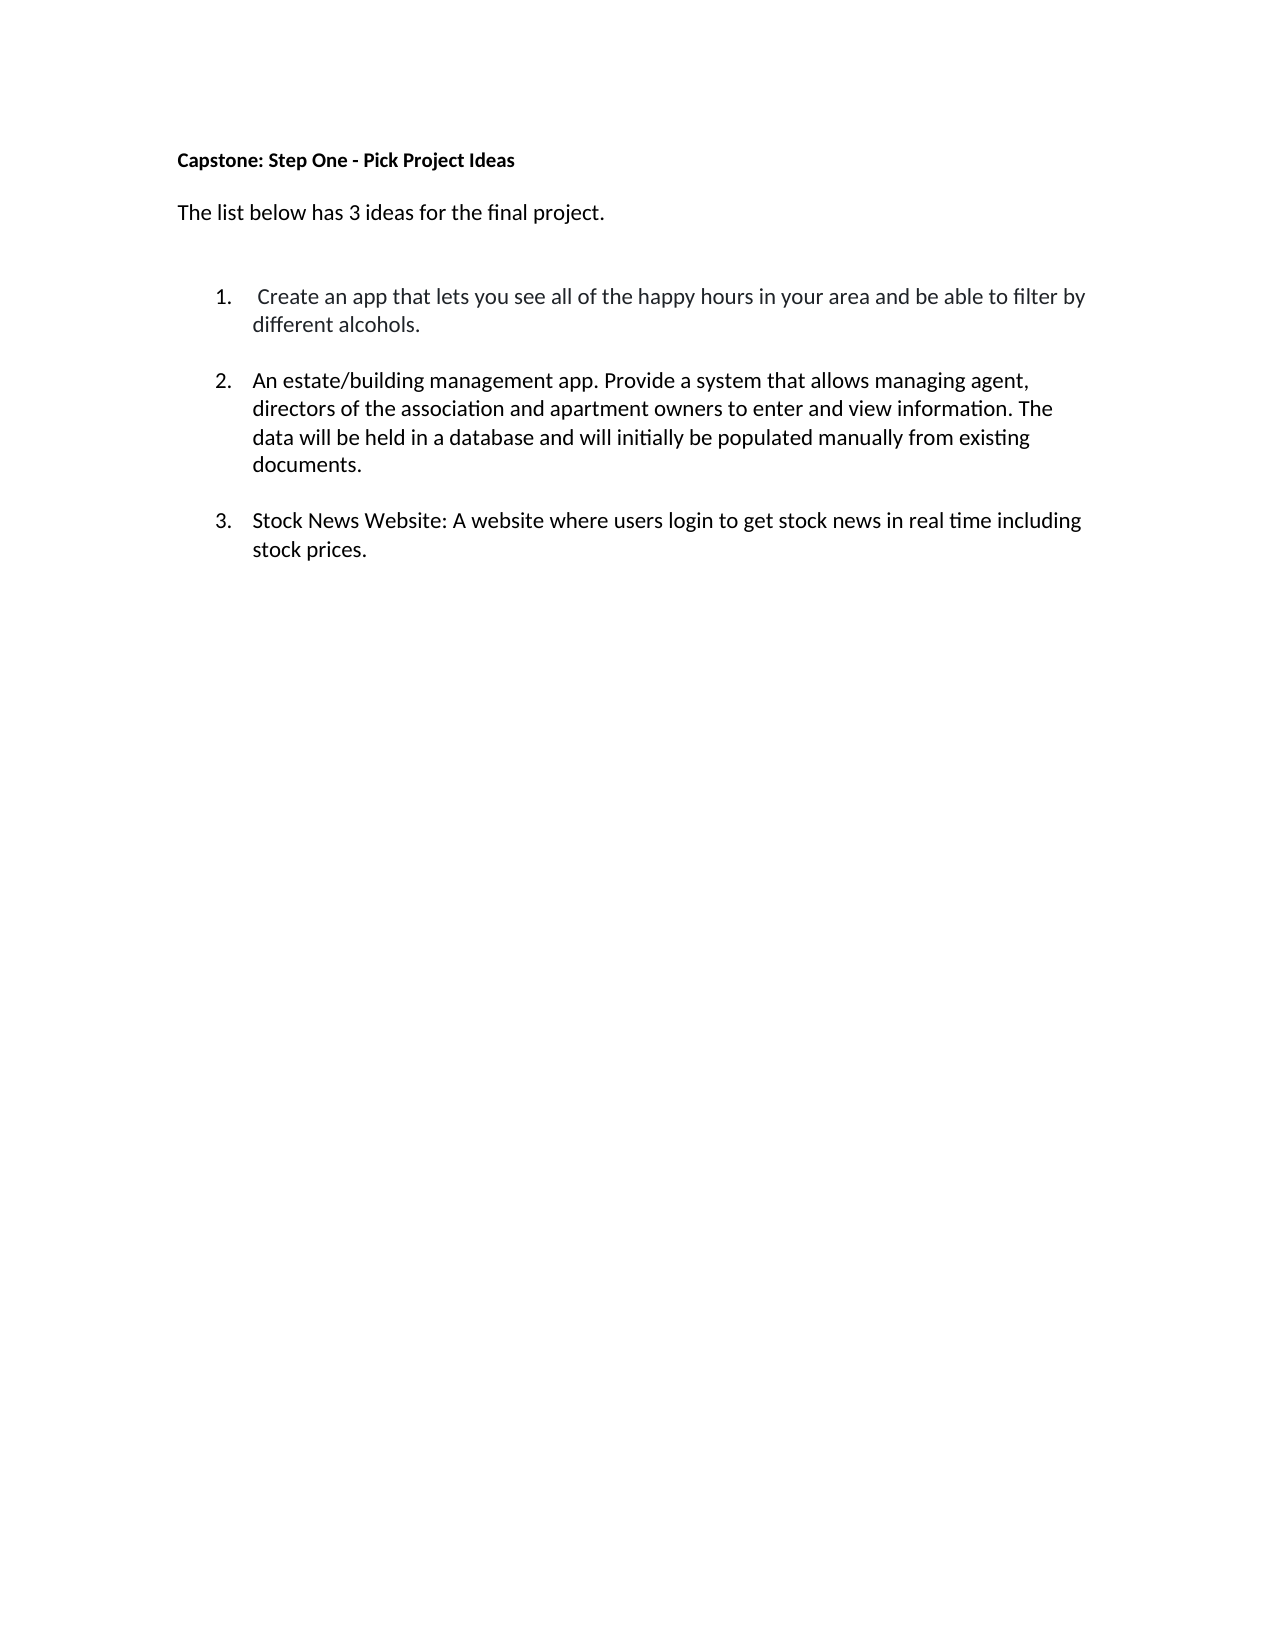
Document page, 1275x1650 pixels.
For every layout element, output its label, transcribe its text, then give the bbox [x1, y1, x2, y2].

text The list below has 3 ideas for the final project. [177, 198, 1098, 226]
list Create an app that lets you see all of the happy hours in your area and be able to filter by different alcohols. [215, 282, 1098, 367]
text Capstone: Step One - Pick Project Ideas [177, 148, 1098, 173]
list Stock News Website: A website where users login to get stock news in real time including stock prices. [215, 507, 1098, 563]
list An estate/building management app. Provide a system that allows managing agent, directors of the association and apartment owners to enter and view information. The data will be held in a database and will initially be populated manually from existing documents. [215, 367, 1098, 507]
